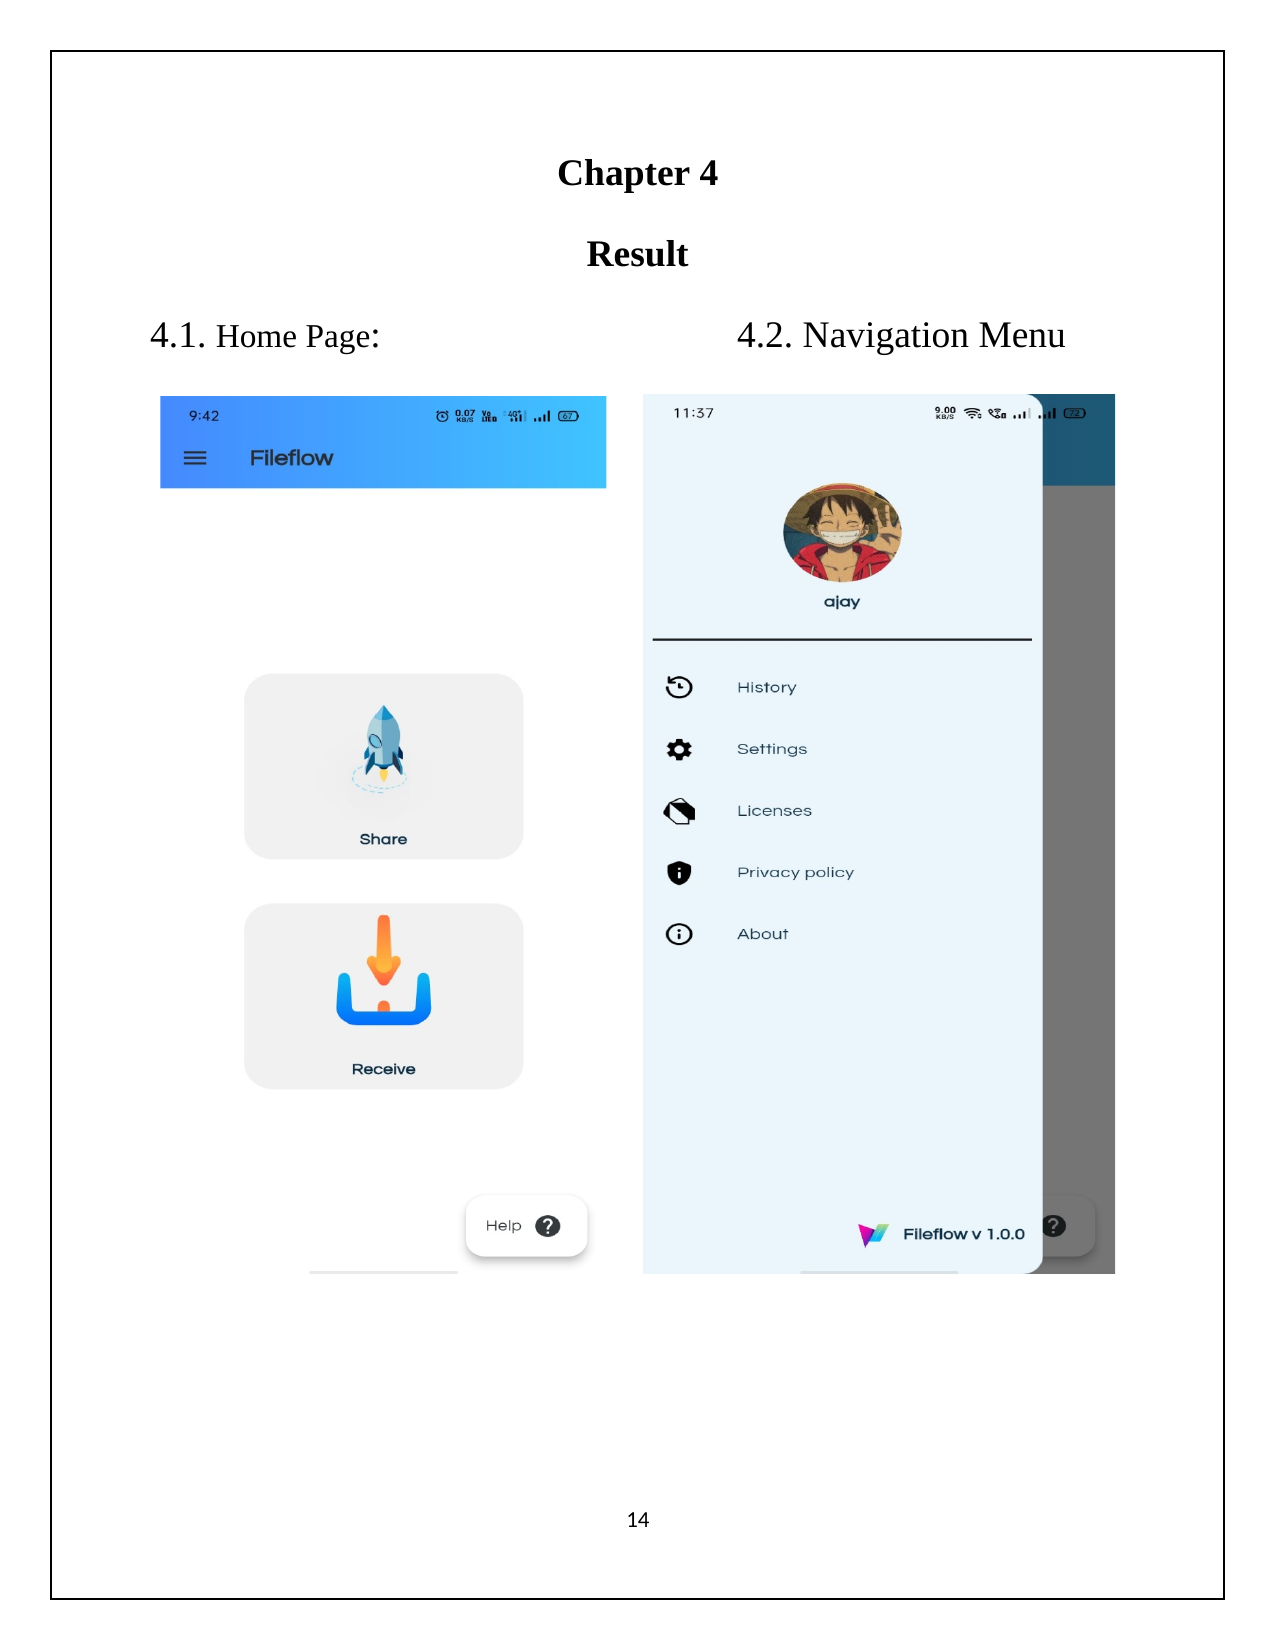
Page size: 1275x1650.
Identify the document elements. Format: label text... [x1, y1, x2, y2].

text Result [150, 231, 1125, 274]
picture [642, 394, 1116, 1274]
picture [160, 396, 607, 1274]
text Chapter 4 [150, 150, 1125, 193]
text 4.1. Home Page: 4.2. Navigation Menu [150, 313, 1125, 356]
